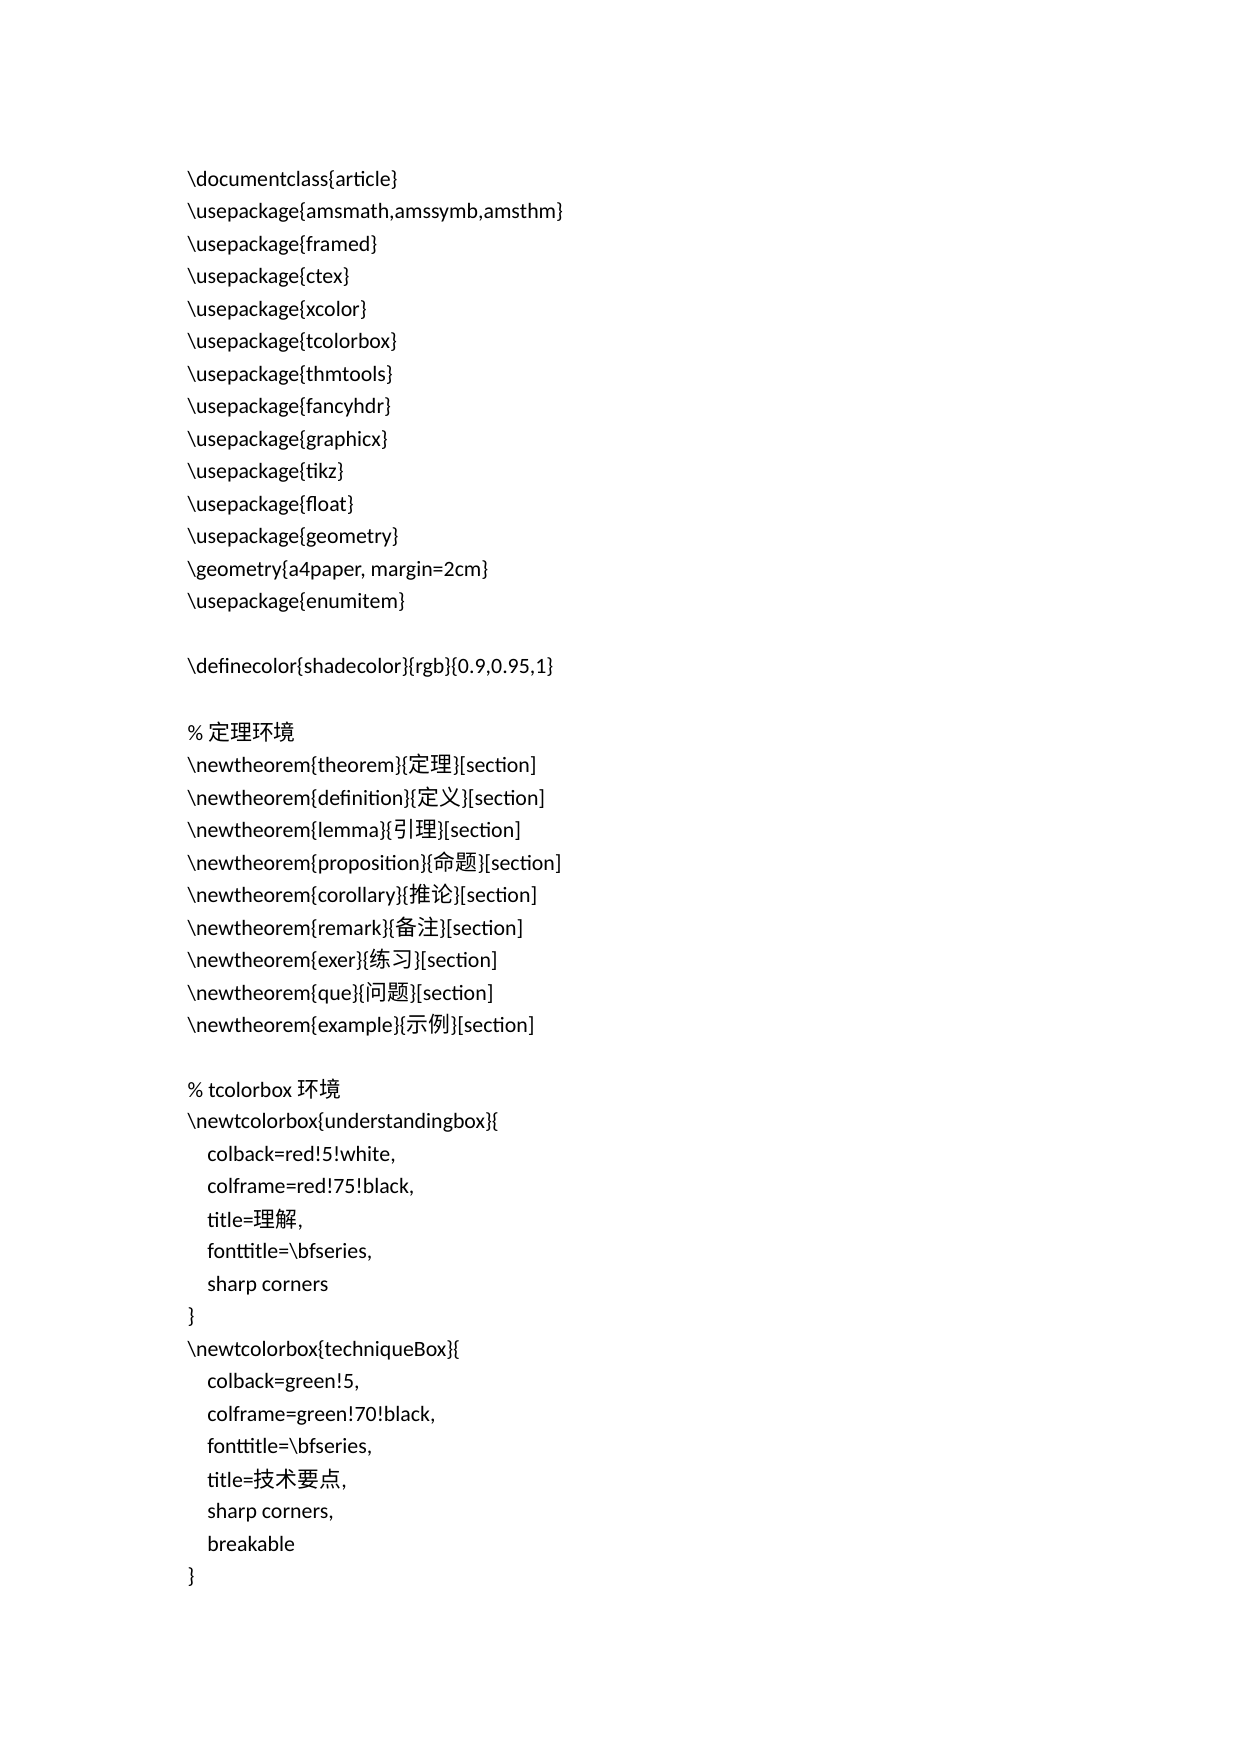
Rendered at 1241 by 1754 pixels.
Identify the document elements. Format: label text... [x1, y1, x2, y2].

text \usepackage{float} [187, 487, 1053, 519]
text \newtheorem{exer}{练习}[section] [187, 942, 1053, 974]
text colback=green!5, [187, 1364, 1053, 1397]
text \usepackage{xcolor} [187, 292, 1053, 324]
text % 定理环境 [187, 714, 1053, 747]
text \usepackage{fancyhdr} [187, 389, 1053, 422]
text colframe=green!70!black, [187, 1397, 1053, 1429]
text \newtheorem{que}{问题}[section] [187, 974, 1053, 1007]
text \usepackage{geometry} [187, 519, 1053, 552]
text \newtheorem{definition}{定义}[section] [187, 779, 1053, 812]
text \newtheorem{theorem}{定理}[section] [187, 747, 1053, 779]
text } [187, 1299, 1053, 1332]
text \usepackage{framed} [187, 227, 1053, 259]
text % tcolorbox 环境 [187, 1072, 1053, 1104]
text \newtheorem{corollary}{推论}[section] [187, 877, 1053, 909]
text \newtheorem{example}{示例}[section] [187, 1007, 1053, 1039]
text fonttitle=\bfseries, [187, 1429, 1053, 1462]
text breakable [187, 1527, 1053, 1559]
text title=技术要点, [187, 1462, 1053, 1494]
text \newtcolorbox{understandingbox}{ [187, 1104, 1053, 1137]
text \newtcolorbox{techniqueBox}{ [187, 1332, 1053, 1364]
text \usepackage{thmtools} [187, 357, 1053, 389]
text \usepackage{ctex} [187, 259, 1053, 292]
text \usepackage{tikz} [187, 454, 1053, 487]
text title=理解, [187, 1202, 1053, 1234]
text \newtheorem{proposition}{命题}[section] [187, 844, 1053, 877]
text \newtheorem{lemma}{引理}[section] [187, 812, 1053, 844]
text \usepackage{graphicx} [187, 422, 1053, 454]
text colframe=red!75!black, [187, 1169, 1053, 1202]
text \newtheorem{remark}{备注}[section] [187, 909, 1053, 942]
text \usepackage{enumitem} [187, 584, 1053, 617]
text fonttitle=\bfseries, [187, 1234, 1053, 1267]
text sharp corners [187, 1267, 1053, 1299]
text \documentclass{article} [187, 162, 1053, 194]
text colback=red!5!white, [187, 1137, 1053, 1169]
text } [187, 1559, 1053, 1592]
text \definecolor{shadecolor}{rgb}{0.9,0.95,1} [187, 649, 1053, 682]
text sharp corners, [187, 1494, 1053, 1527]
text \usepackage{amsmath,amssymb,amsthm} [187, 194, 1053, 227]
text \geometry{a4paper, margin=2cm} [187, 552, 1053, 584]
text \usepackage{tcolorbox} [187, 324, 1053, 357]
